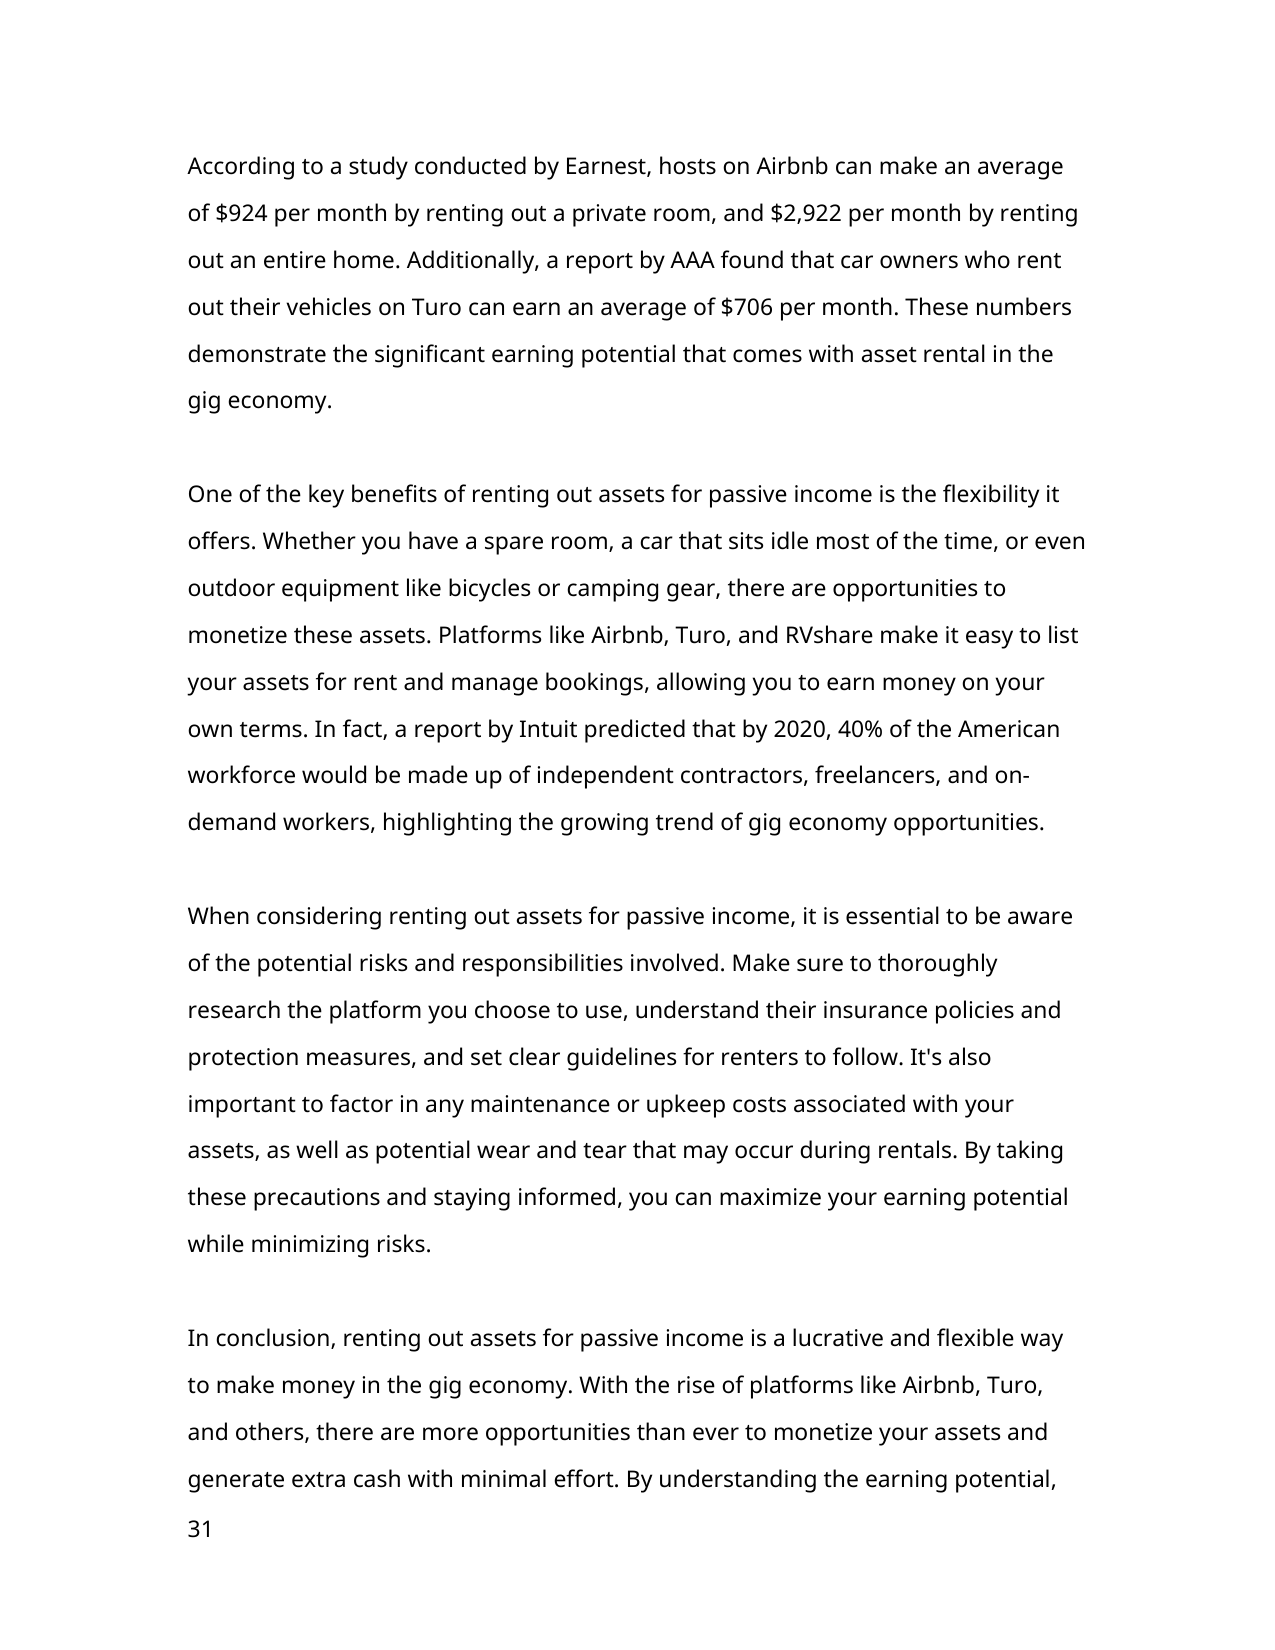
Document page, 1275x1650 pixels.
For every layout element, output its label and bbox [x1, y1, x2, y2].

text [187, 150, 1087, 1494]
